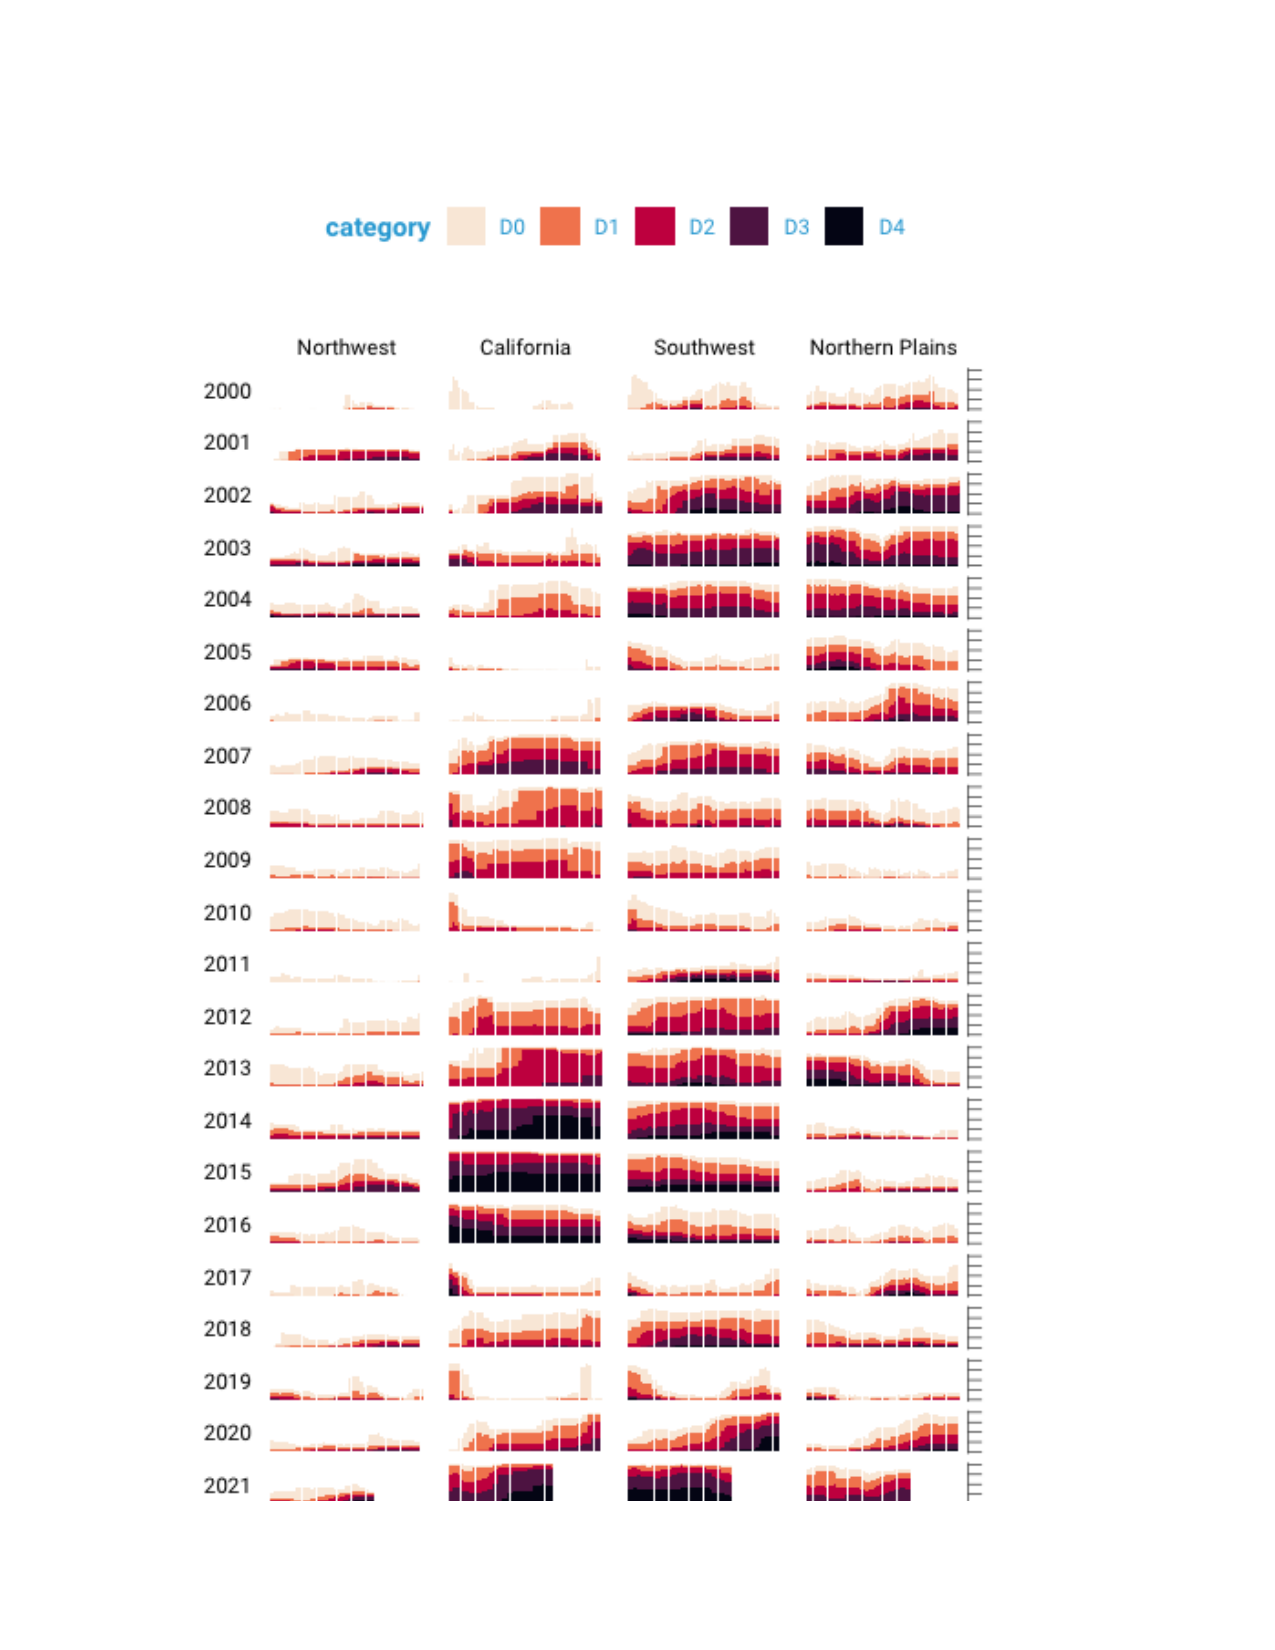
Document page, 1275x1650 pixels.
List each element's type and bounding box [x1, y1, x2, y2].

picture [150, 150, 1025, 1501]
